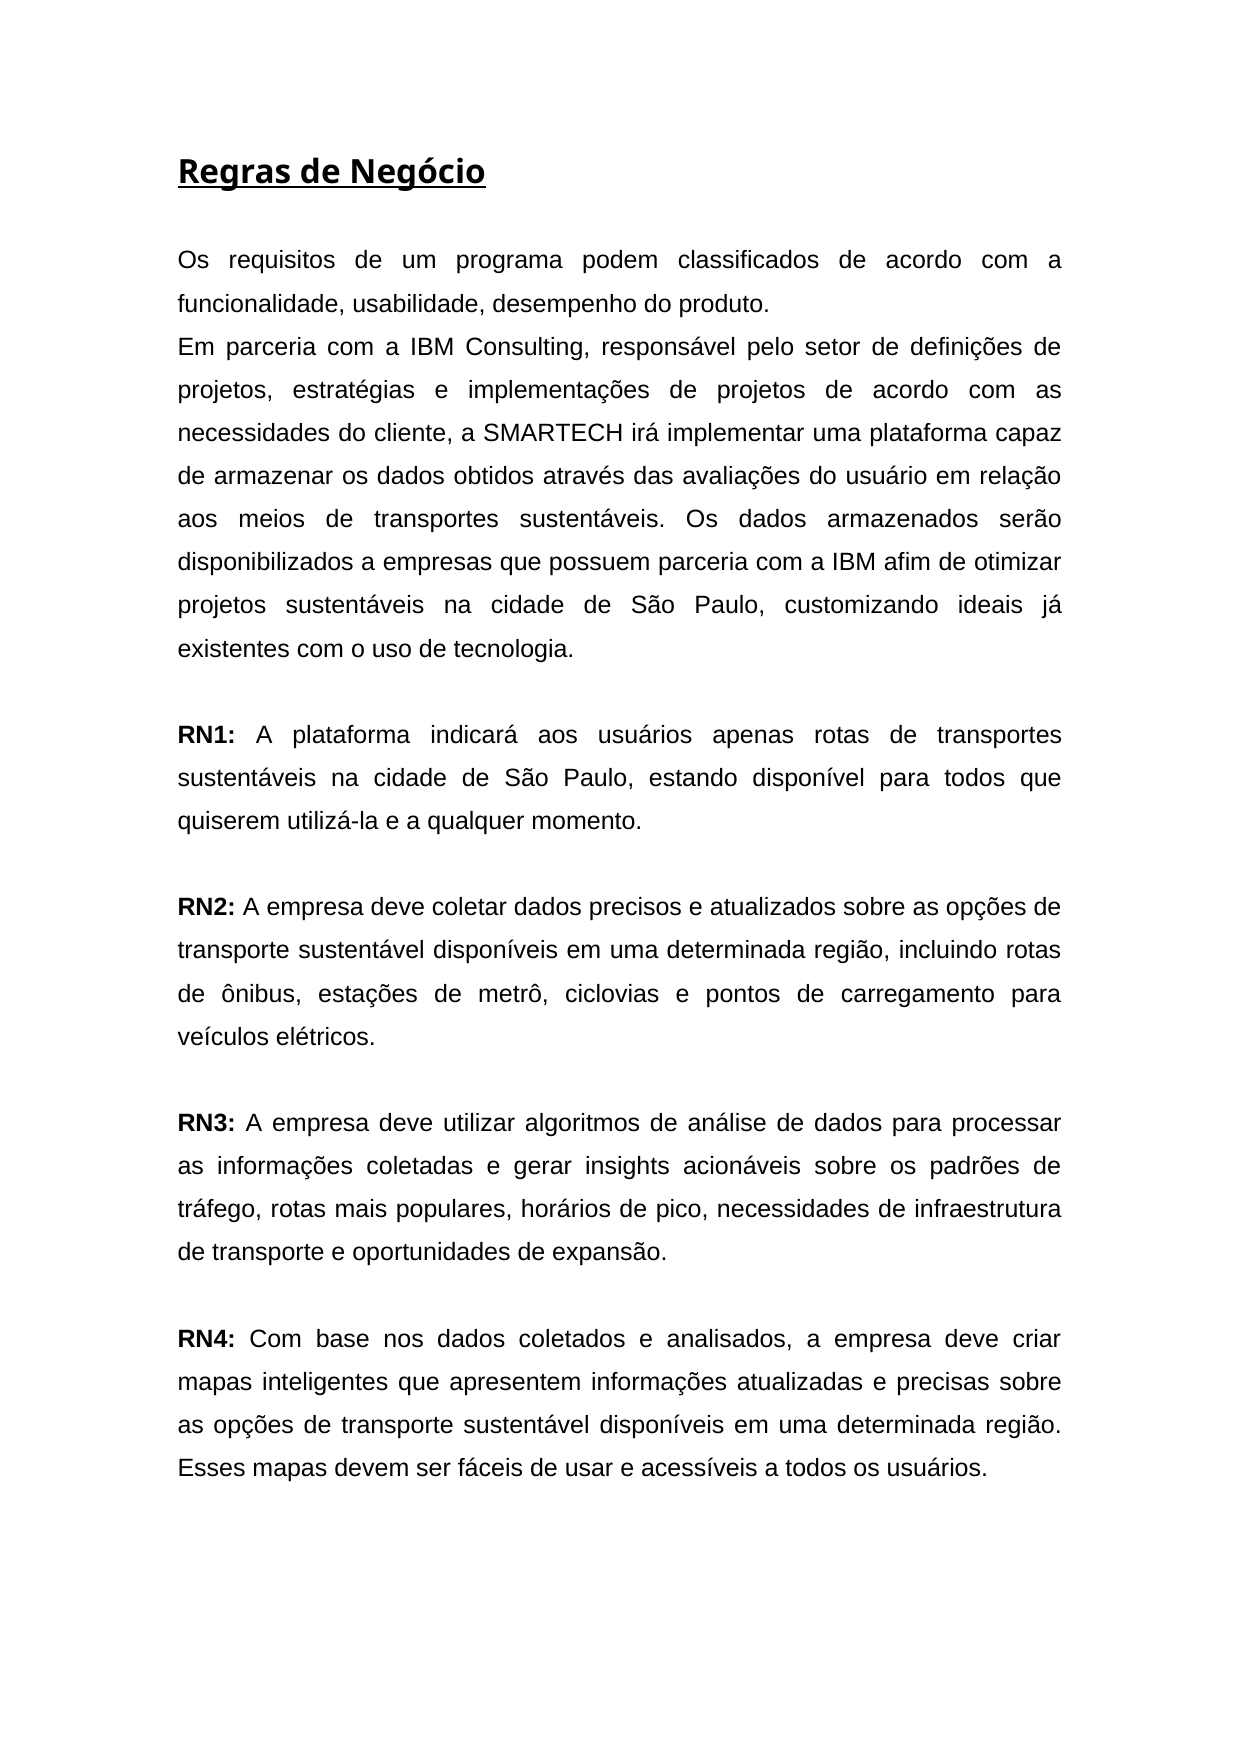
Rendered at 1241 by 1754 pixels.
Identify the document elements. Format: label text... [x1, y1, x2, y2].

text RN1: A plataforma indicará aos usuários apenas rotas de transportes sustentáveis na cidade de São Paulo, estando disponível para todos que quiserem utilizá-la e a qualquer momento. [177, 720, 1063, 835]
text Em parceria com a IBM Consulting, responsável pelo setor de definições de projetos, estratégias e implementações de projetos de acordo com as necessidades do cliente, a SMARTECH irá implementar uma plataforma capaz de armazenar os dados obtidos através das avaliações do usuário em relação aos meios de transportes sustentáveis. Os dados armazenados serão disponibilizados a empresas que possuem parceria com a IBM afim de otimizar projetos sustentáveis na cidade de São Paulo, customizando ideais já existentes com o uso de tecnologia. [177, 332, 1063, 662]
text RN4: Com base nos dados coletados e analisados, a empresa deve criar mapas inteligentes que apresentem informações atualizadas e precisas sobre as opções de transporte sustentável disponíveis em uma determinada região. Esses mapas devem ser fáceis de usar e acessíveis a todos os usuários. [177, 1324, 1063, 1482]
text RN2: A empresa deve coletar dados precisos e atualizados sobre as opções de transporte sustentável disponíveis em uma determinada região, incluindo rotas de ônibus, estações de metrô, ciclovias e pontos de carregamento para veículos elétricos. [177, 892, 1063, 1051]
subtitle Regras de Negócio [177, 148, 1063, 242]
text RN3: A empresa deve utilizar algoritmos de análise de dados para processar as informações coletadas e gerar insights acionáveis sobre os padrões de tráfego, rotas mais populares, horários de pico, necessidades de infraestrutura de transporte e oportunidades de expansão. [177, 1108, 1063, 1266]
text Os requisitos de um programa podem classificados de acordo com a funcionalidade, usabilidade, desempenho do produto. [177, 246, 1063, 317]
